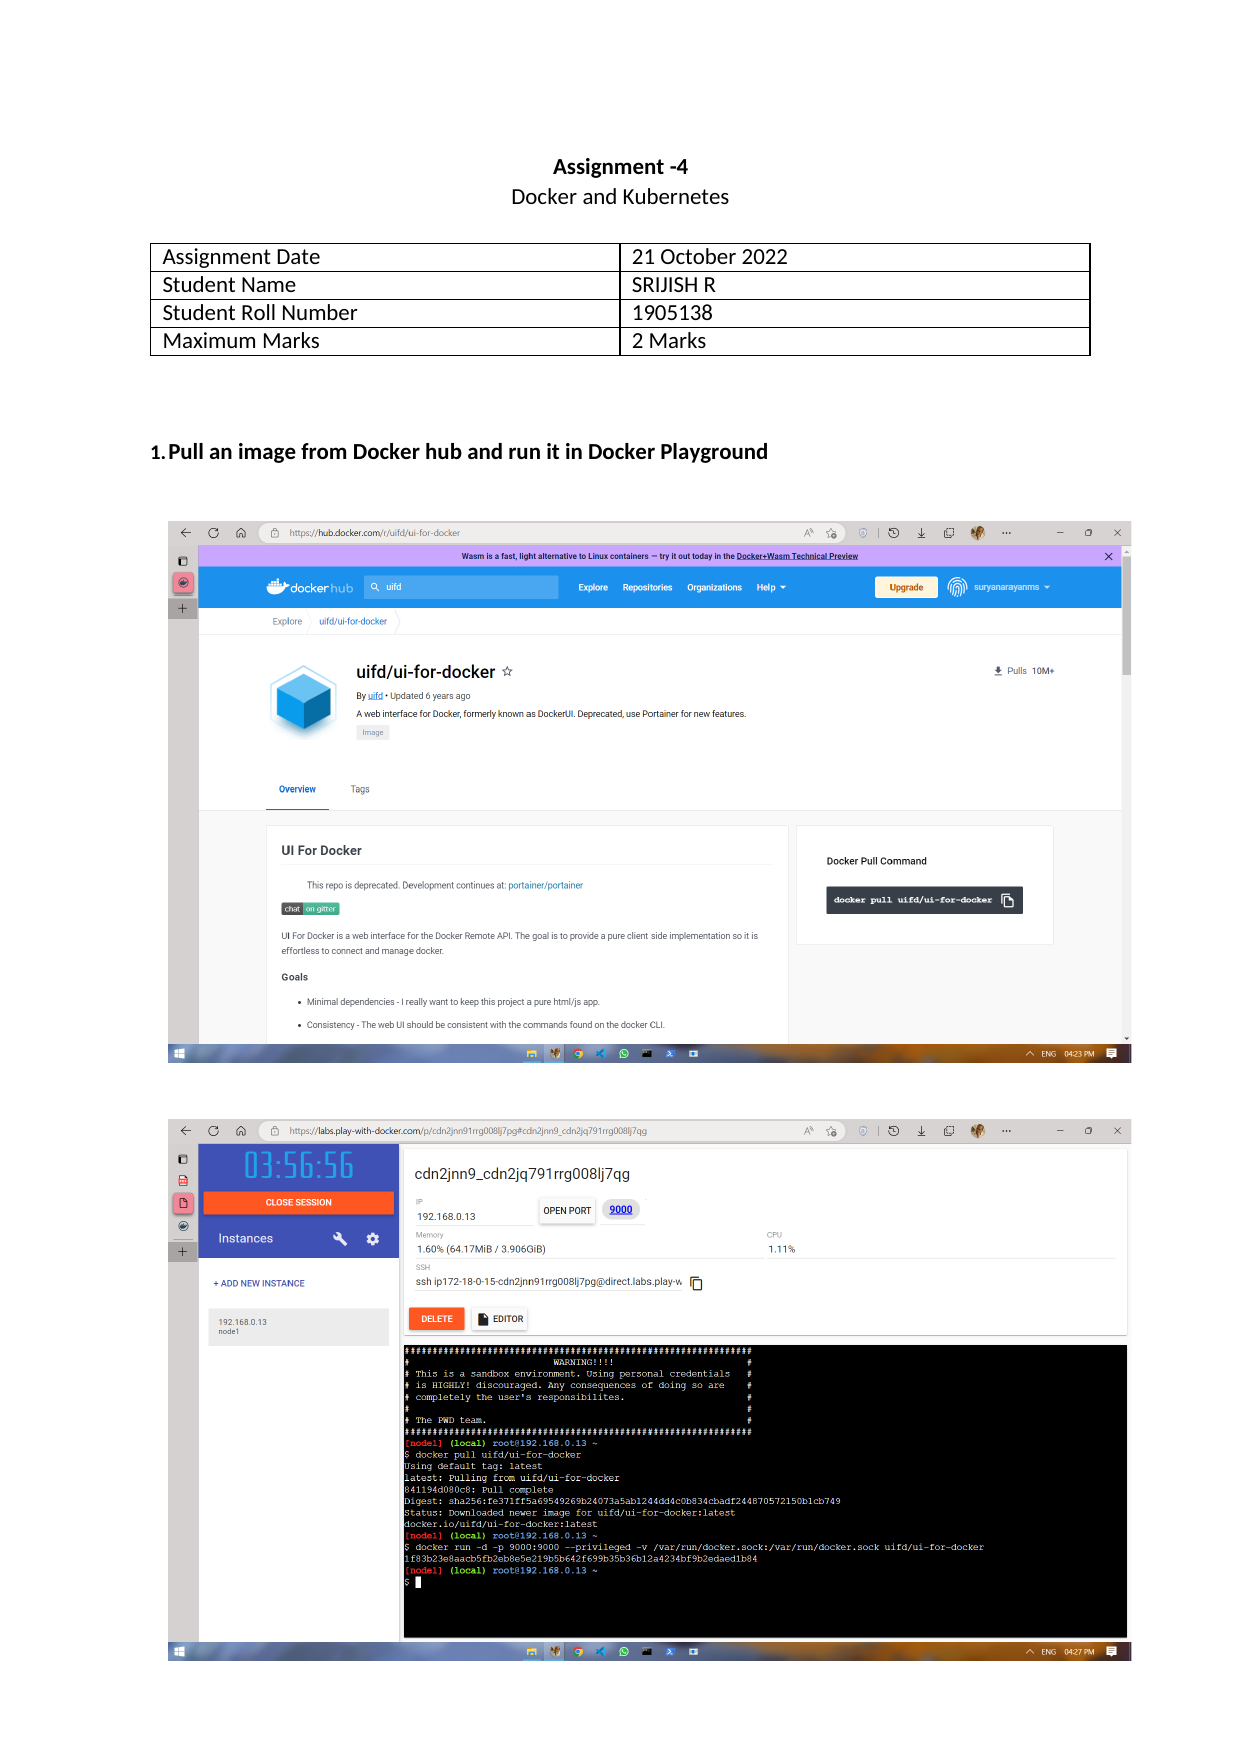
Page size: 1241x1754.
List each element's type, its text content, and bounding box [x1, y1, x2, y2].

table_header Assignment Date [151, 244, 619, 271]
table_cell Student Roll Number [151, 300, 619, 327]
picture [168, 1119, 1132, 1661]
table_cell SRIJISH R [621, 272, 1089, 299]
table_cell 2 Marks [621, 328, 1089, 355]
table_header 21 October 2022 [621, 244, 1089, 271]
text Docker and Kubernetes [509, 182, 731, 211]
list Pull an image from Docker hub and run it in Docker Playground [150, 437, 1103, 465]
picture [168, 521, 1132, 1063]
table_cell Student Name [151, 272, 619, 299]
text Assignment -4 [551, 152, 690, 180]
table_cell 1905138 [621, 300, 1089, 327]
table_cell Maximum Marks [151, 328, 619, 355]
